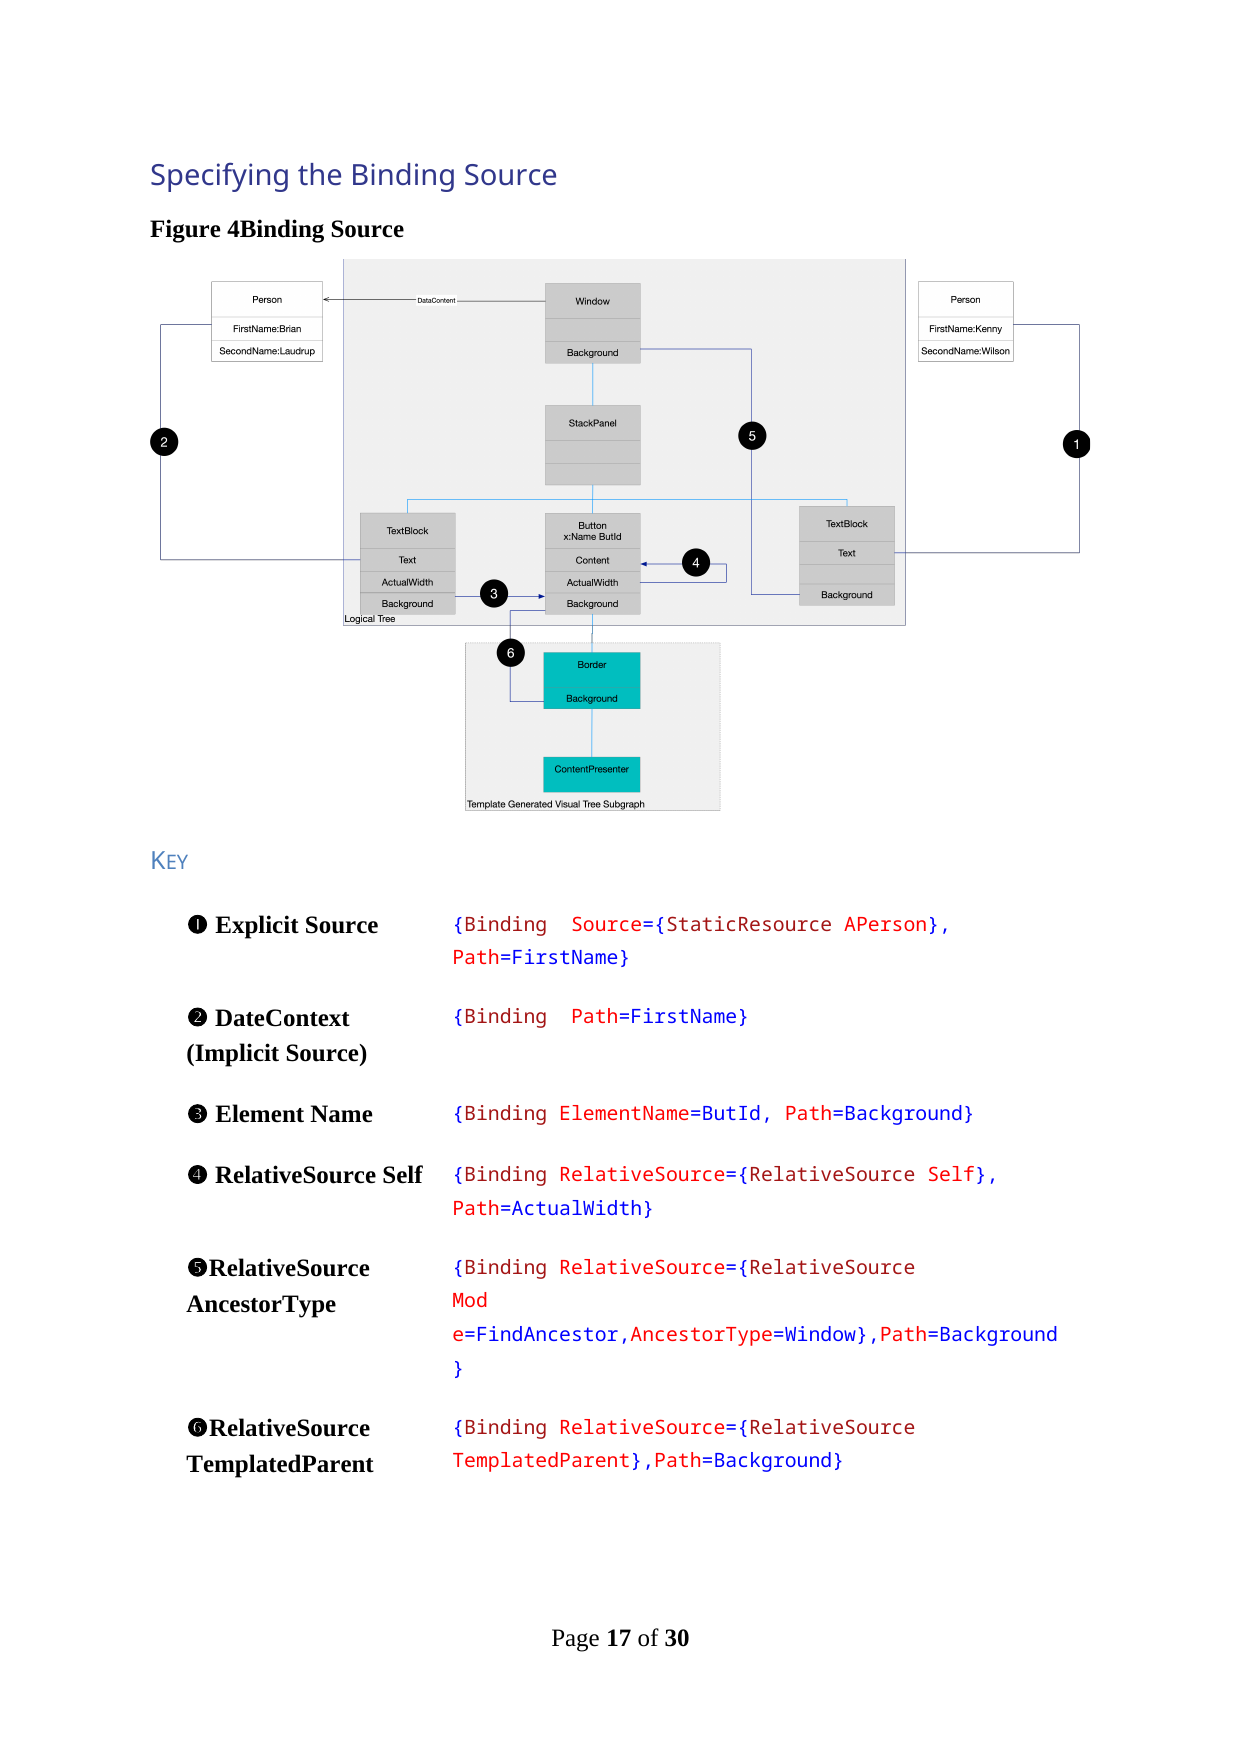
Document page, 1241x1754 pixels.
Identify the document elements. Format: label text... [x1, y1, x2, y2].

table_cell {Binding Path=FirstName} [441, 1003, 1074, 1099]
table_cell RelativeSource TemplatedParent [175, 1413, 441, 1510]
text Figure 4Binding Source [150, 214, 1090, 242]
picture [150, 259, 1091, 811]
table_cell {Binding ElementName=ButId, Path=Background} [441, 1099, 1074, 1160]
table_cell {Binding RelativeSource={RelativeSource Mode=FindAncestor,AncestorType=Window},Path=Background} [441, 1253, 1074, 1413]
table_cell Element Name [175, 1099, 441, 1160]
subtitle Specifying the Binding Source [150, 154, 1090, 194]
table_cell RelativeSource Self [175, 1160, 441, 1253]
table_cell DateContext (Implicit Source) [175, 1003, 441, 1099]
table_cell {Binding RelativeSource={RelativeSource TemplatedParent},Path=Background} [441, 1413, 1074, 1510]
table_header Explicit Source [175, 910, 441, 1003]
text Key [150, 842, 1090, 876]
table_header {Binding Source={StaticResource APerson}, Path=FirstName} [441, 910, 1074, 1003]
table_cell {Binding RelativeSource={RelativeSource Self}, Path=ActualWidth} [441, 1160, 1074, 1253]
table_cell RelativeSource AncestorType [175, 1253, 441, 1413]
